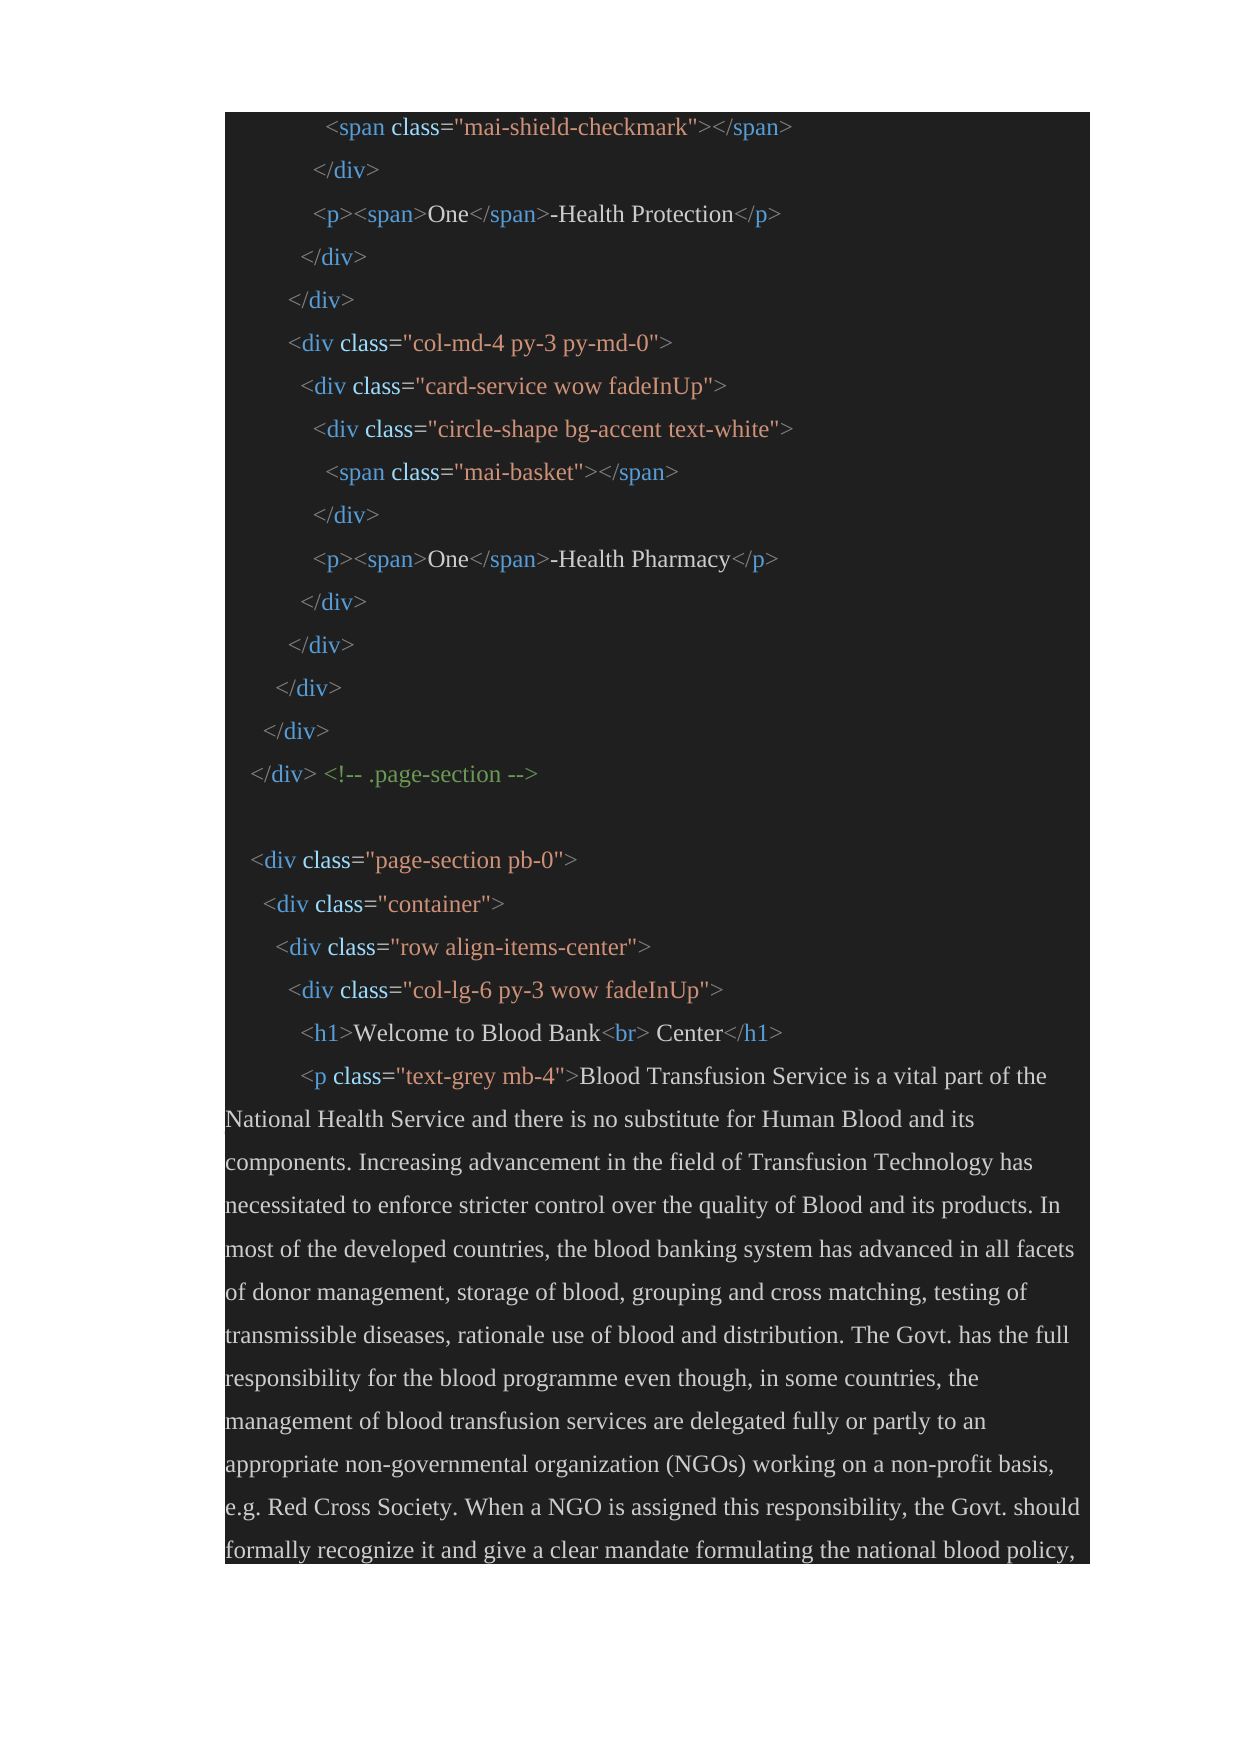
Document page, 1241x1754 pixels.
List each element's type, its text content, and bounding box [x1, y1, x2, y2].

text <div class="page-section pb-0"> [225, 846, 1090, 874]
text <p><span>One</span>-Health Protection</p> [225, 199, 1090, 227]
text <span class="mai-shield-checkmark"></span> [225, 112, 1090, 141]
text <div class="container"> [225, 889, 1090, 917]
text <span class="mai-basket"></span> [225, 457, 1090, 486]
text </div> [225, 716, 1090, 745]
text </div> [225, 242, 1090, 271]
text <div class="col-md-4 py-3 py-md-0"> [225, 328, 1090, 357]
text <div class="col-lg-6 py-3 wow fadeInUp"> [225, 975, 1090, 1004]
text <div class="row align-items-center"> [225, 932, 1090, 961]
text <div class="card-service wow fadeInUp"> [225, 371, 1090, 400]
text </div> [225, 630, 1090, 659]
text <div class="circle-shape bg-accent text-white"> [225, 414, 1090, 443]
text </div> [225, 673, 1090, 702]
text <p><span>One</span>-Health Pharmacy</p> [225, 544, 1090, 572]
text </div> [225, 587, 1090, 616]
text </div> [225, 156, 1090, 184]
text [225, 1061, 1090, 1564]
text </div> [225, 285, 1090, 314]
text <h1>Welcome to Blood Bank<br> Center</h1> [225, 1018, 1090, 1047]
text </div> <!-- .page-section --> [225, 759, 1090, 788]
text </div> [225, 501, 1090, 529]
